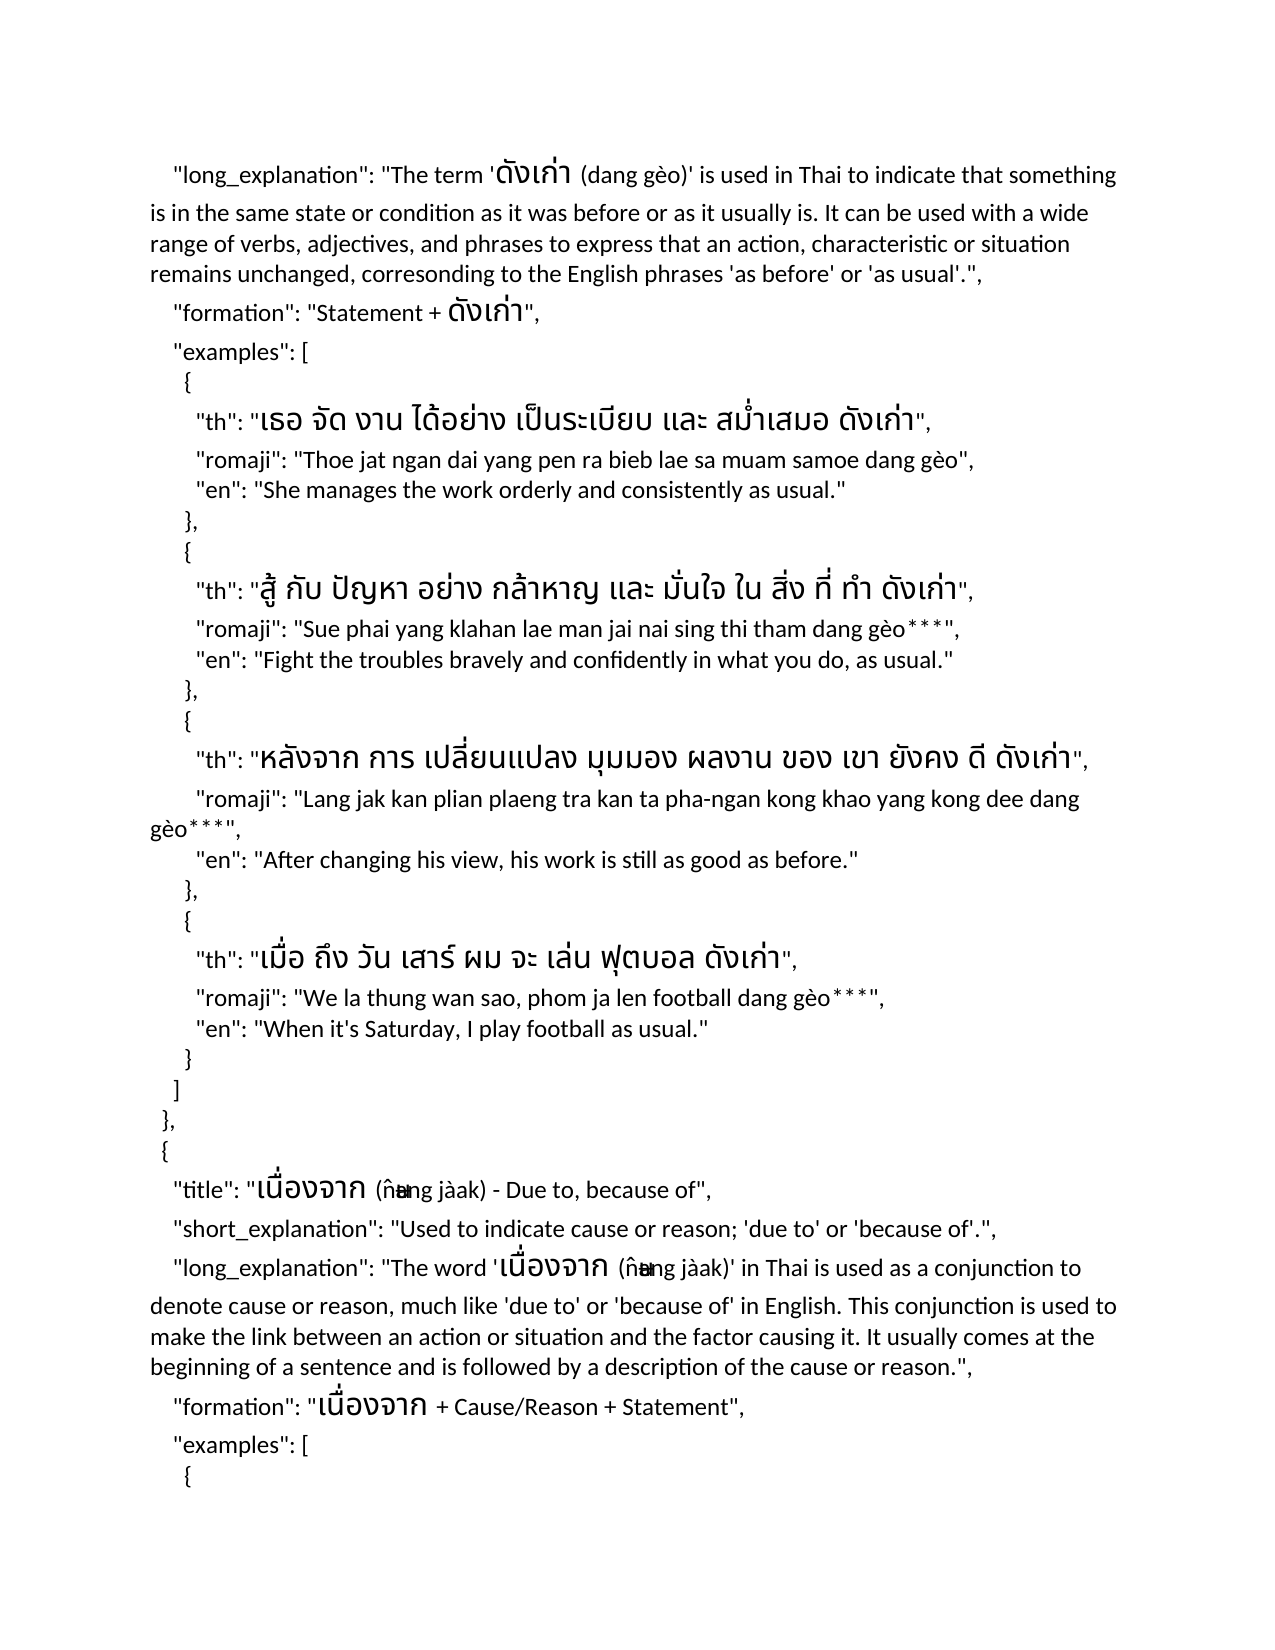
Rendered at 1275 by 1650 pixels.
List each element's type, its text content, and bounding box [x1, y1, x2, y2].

text "th": "หลังจาก การ เปลี่ยนแปลง มุมมอง ผลงาน ของ เขา ยังคง ดี ดังเก่า", [150, 736, 1125, 783]
text "th": "สู้ กับ ปัญหา อย่าง กล้าหาญ และ มั่นใจ ใน สิ่ง ที่ ทำ ดังเก่า", [150, 566, 1125, 613]
text }, [150, 874, 1125, 905]
text "romaji": "We la thung wan sao, phom ja len football dang gèo***", [150, 982, 1125, 1013]
text } [150, 1043, 1125, 1074]
text "examples": [ [150, 1429, 1125, 1460]
text "long_explanation": "The term 'ดังเก่า (dang gèo)' is used in Thai to indicate that something is in the same state or condition as it was before or as it usually is. It can be used with a wide range of verbs, adjectives, and phrases to express that an action, characteristic or situation remains unchanged, corresonding to the English phrases 'as before' or 'as usual'.", [150, 150, 1125, 289]
text "title": "เนื่องจาก (nʉ̂ang jàak) - Due to, because of", [150, 1166, 1125, 1213]
text "examples": [ [150, 336, 1125, 366]
text "th": "เมื่อ ถึง วัน เสาร์ ผม จะ เล่น ฟุตบอล ดังเก่า", [150, 935, 1125, 982]
text "en": "After changing his view, his work is still as good as before." [150, 844, 1125, 874]
text ] [150, 1074, 1125, 1104]
text "romaji": "Sue phai yang klahan lae man jai nai sing thi tham dang gèo***", [150, 613, 1125, 644]
text { [150, 536, 1125, 566]
text "en": "She manages the work orderly and consistently as usual." [150, 475, 1125, 505]
text { [150, 1460, 1125, 1490]
text "formation": "Statement + ดังเก่า", [150, 289, 1125, 336]
text { [150, 705, 1125, 736]
text { [150, 905, 1125, 935]
text }, [150, 674, 1125, 705]
text { [150, 1135, 1125, 1166]
text "en": "Fight the troubles bravely and confidently in what you do, as usual." [150, 644, 1125, 674]
text }, [150, 1104, 1125, 1135]
text "short_explanation": "Used to indicate cause or reason; 'due to' or 'because of'.", [150, 1213, 1125, 1243]
text "romaji": "Lang jak kan plian plaeng tra kan ta pha-ngan kong khao yang kong dee dang gèo***", [150, 783, 1125, 844]
text "en": "When it's Saturday, I play football as usual." [150, 1013, 1125, 1043]
text { [150, 366, 1125, 397]
text "romaji": "Thoe jat ngan dai yang pen ra bieb lae sa muam samoe dang gèo", [150, 444, 1125, 475]
text "th": "เธอ จัด งาน ได้อย่าง เป็นระเบียบ และ สม่ำเสมอ ดังเก่า", [150, 397, 1125, 444]
text "long_explanation": "The word 'เนื่องจาก (nʉ̂ang jàak)' in Thai is used as a conjunction to denote cause or reason, much like 'due to' or 'because of' in English. This conjunction is used to make the link between an action or situation and the factor causing it. It usually comes at the beginning of a sentence and is followed by a description of the cause or reason.", [150, 1243, 1125, 1382]
text "formation": "เนื่องจาก + Cause/Reason + Statement", [150, 1382, 1125, 1429]
text }, [150, 505, 1125, 536]
